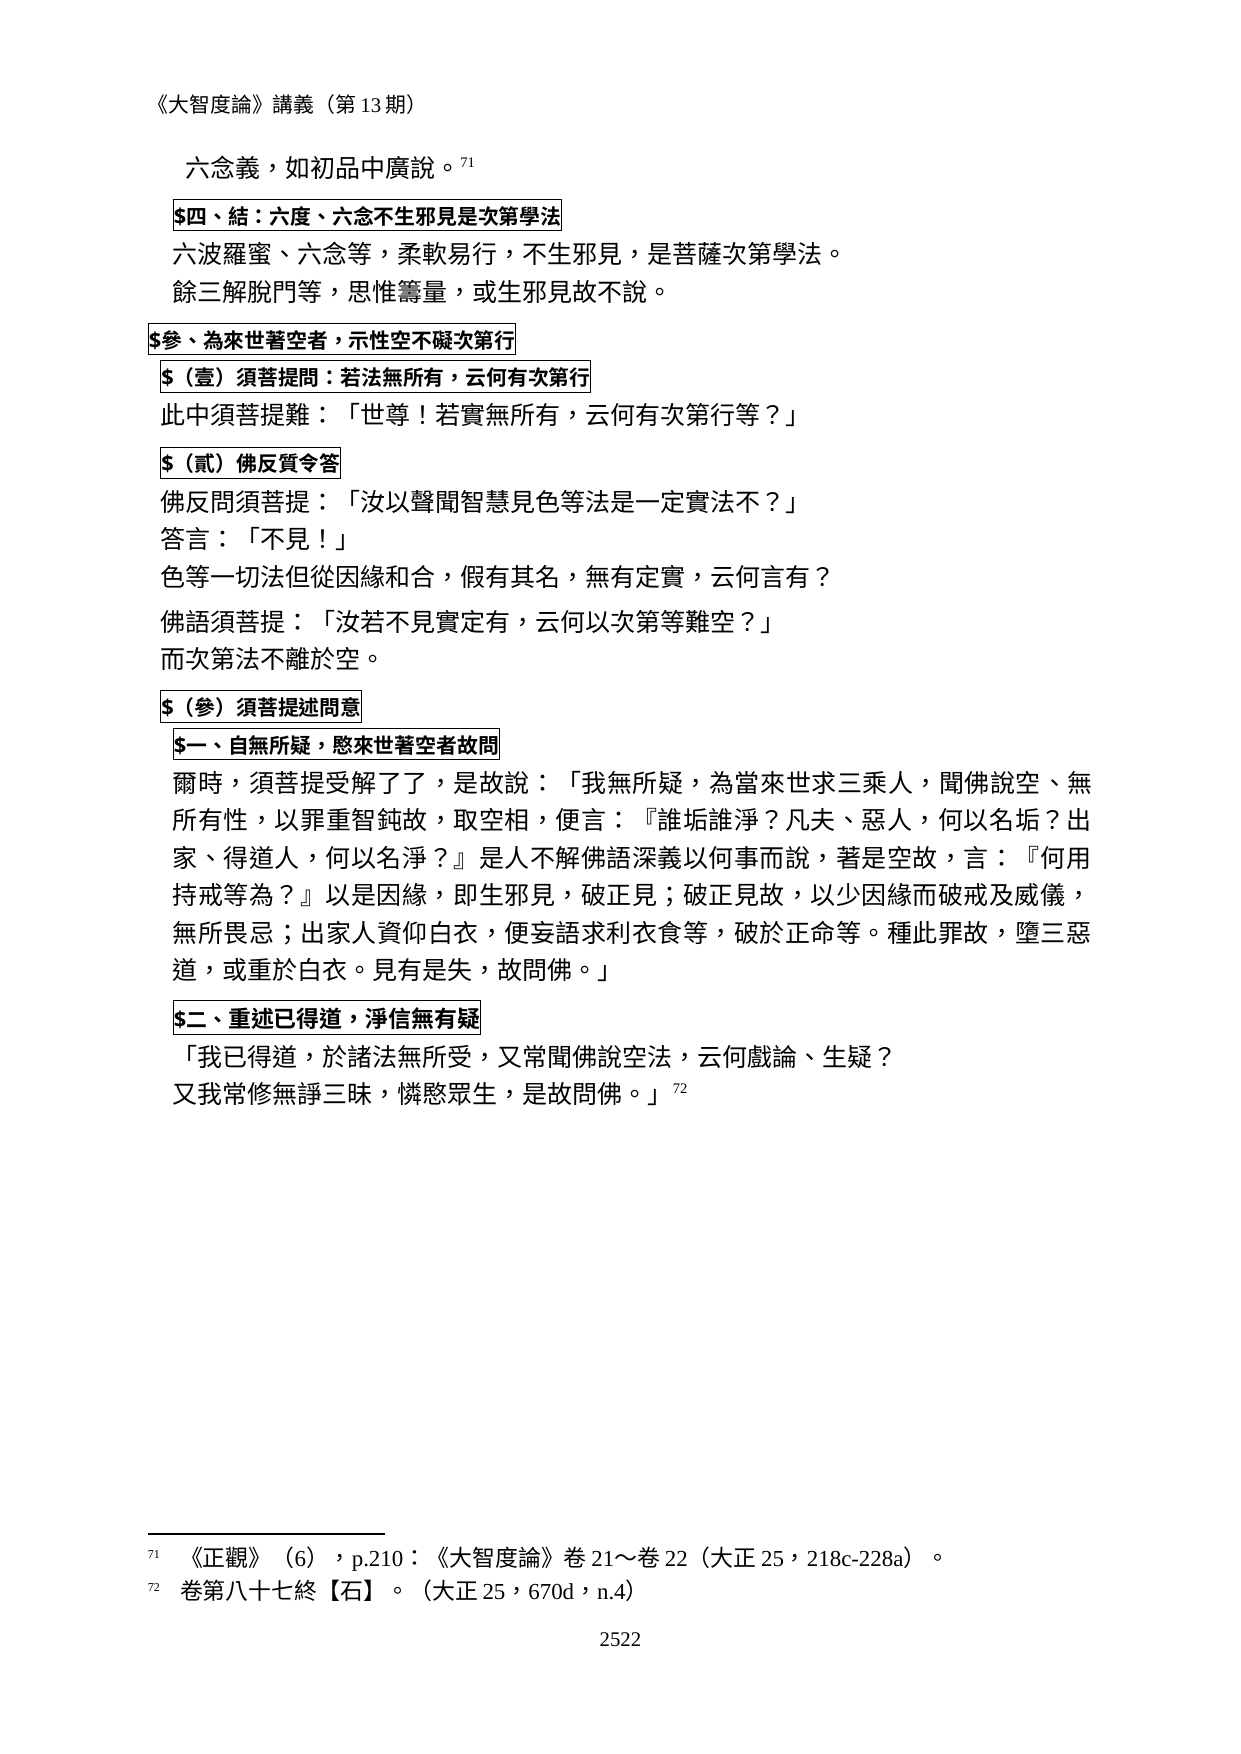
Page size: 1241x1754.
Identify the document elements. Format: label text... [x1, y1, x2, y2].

text 餘三解脫門等，思惟籌量，或生邪見故不說。 [173, 271, 1092, 309]
text 又我常修無諍三昧，憐愍眾生，是故問佛。」 [173, 1074, 1092, 1111]
text $參、為來世著空者，示性空不礙次第行 [148, 320, 1092, 358]
text 此中須菩提難：「世尊！若實無所有，云何有次第行等？」 [160, 395, 1092, 433]
text $（貳）佛反質令答 [160, 444, 1092, 481]
text 爾時，須菩提受解了了，是故說：「我無所疑，為當來世求三乘人，聞佛說空、無所有性，以罪重智鈍故，取空相，便言：『誰垢誰淨？凡夫、惡人，何以名垢？出家、得道人，何以名淨？』是人不解佛語深義以何事而說，著是空故，言：『何用持戒等為？』以是因緣，即生邪見，破正見；破正見故，以少因緣而破戒及威儀，無所畏忌；出家人資仰白衣，便妄語求利衣食等，破於正命等。種此罪故，墮三惡道，或重於白衣。見有是失，故問佛。」 [173, 763, 1092, 988]
text 佛反問須菩提：「汝以聲聞智慧見色等法是一定實法不？」 [160, 481, 1092, 519]
text 答言：「不見！」 [160, 519, 1092, 556]
text 六波羅蜜、六念等，柔軟易行，不生邪見，是菩薩次第學法。 [173, 234, 1092, 271]
text $（參）須菩提述問意 [160, 688, 1092, 725]
text $（壹）須菩提問：若法無所有，云何有次第行 [160, 358, 1092, 395]
text $四、結：六度、六念不生邪見是次第學法 [173, 196, 1092, 234]
text 佛語須菩提：「汝若不見實定有，云何以次第等難空？」 [160, 601, 1092, 639]
text 而次第法不離於空。 [160, 639, 1092, 676]
text 色等一切法但從因緣和合，假有其名，無有定實，云何言有？ [160, 556, 1092, 594]
text $一、自無所疑，愍來世著空者故問 [173, 725, 1092, 763]
text 六念義，如初品中廣說。 [185, 148, 1092, 185]
text 「我已得道，於諸法無所受，又常聞佛說空法，云何戲論、生疑？ [173, 1036, 1092, 1074]
text $二、重述已得道，淨信無有疑 [173, 999, 1092, 1036]
